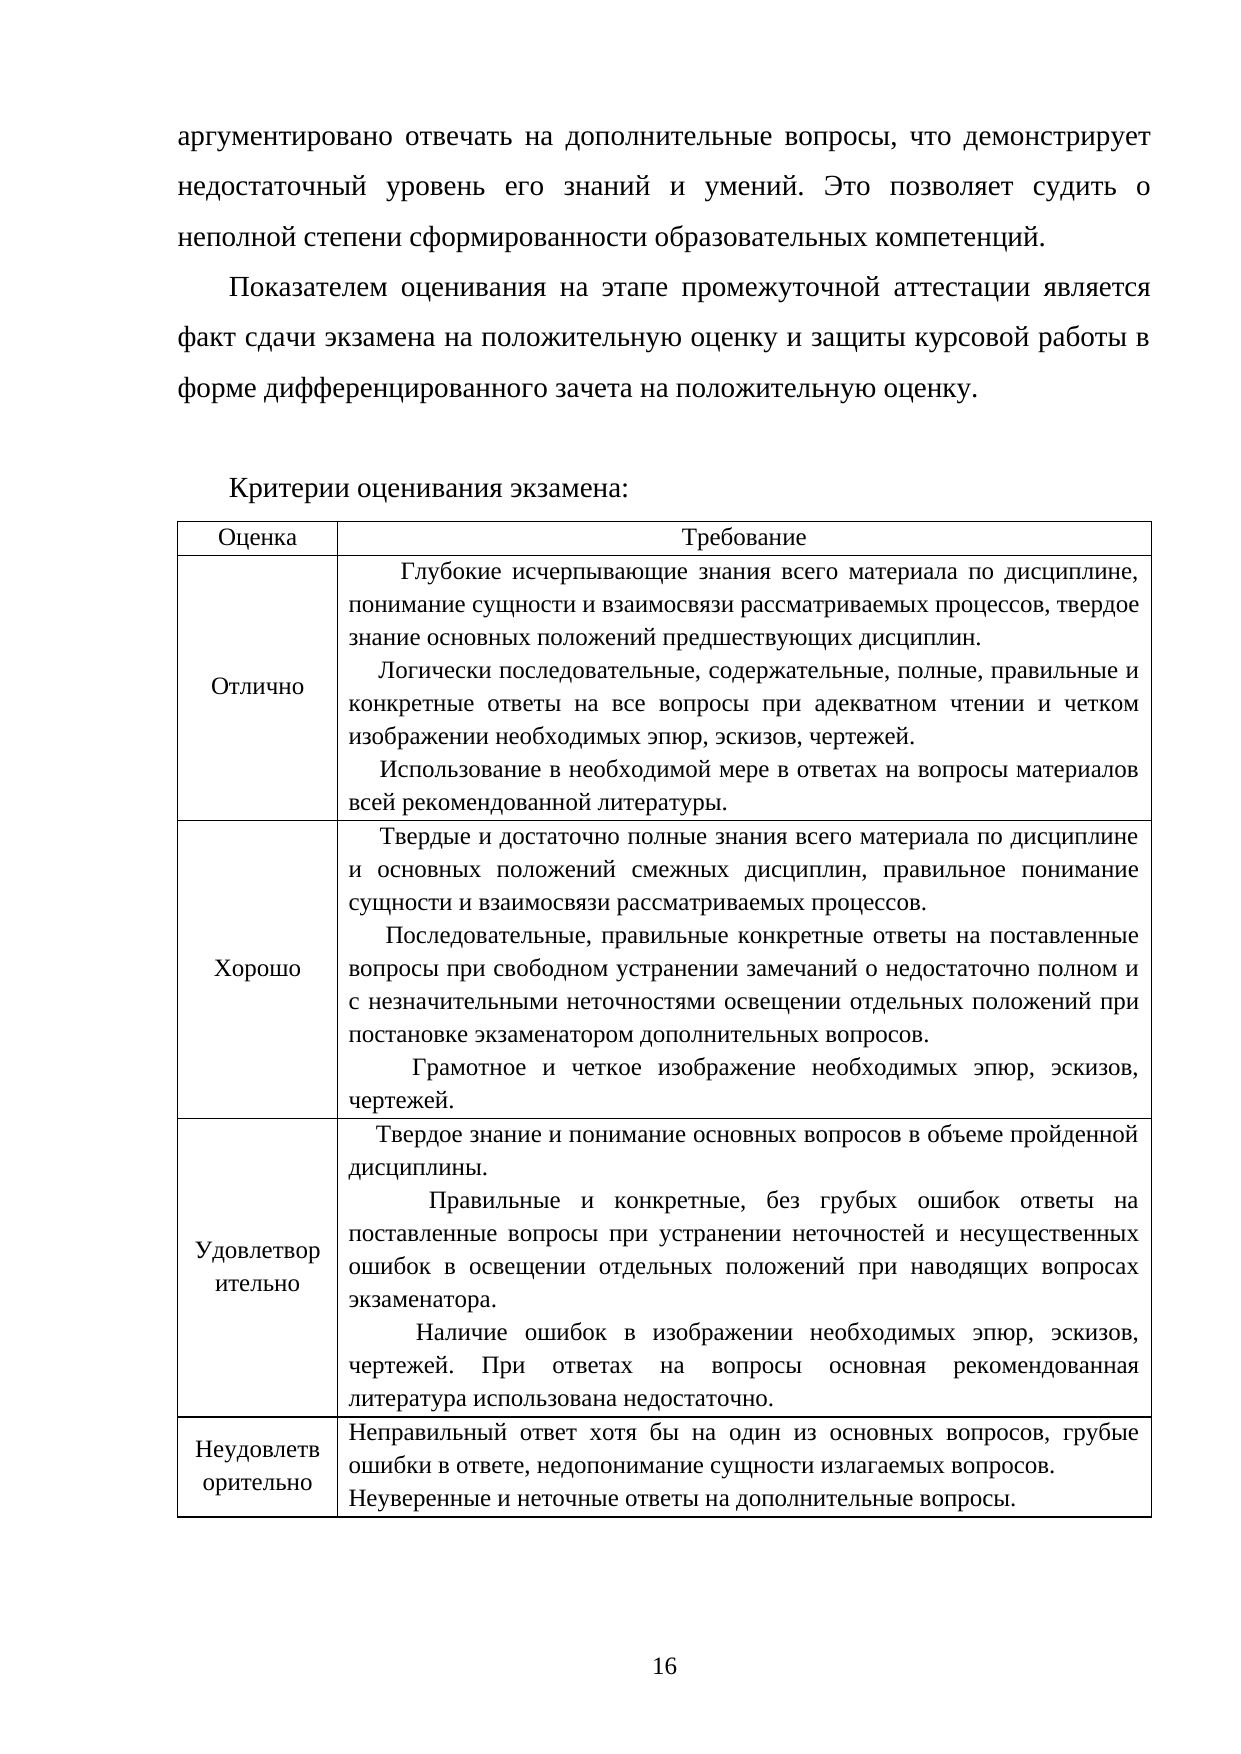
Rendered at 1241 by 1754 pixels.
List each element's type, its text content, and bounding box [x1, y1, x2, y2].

table_cell Неправильный ответ хотя бы на один из основных вопросов, грубые ошибки в ответе, недопонимание сущности излагаемых вопросов. Неуверенные и неточные ответы на дополнительные вопросы. [338, 1418, 1151, 1516]
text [177, 118, 1152, 252]
table_cell Отлично [178, 556, 337, 820]
text Критерии оценивания экзамена: [229, 470, 1152, 504]
table_cell Глубокие исчерпывающие знания всего материала по дисциплине, понимание сущности и взаимосвязи рассматриваемых процессов, твердое знание основных положений предшествующих дисциплин. Логически последовательные, содержательные, полные, правильные и конкретные ответы на все вопросы при адекватном чтении и четком изображении необходимых эпюр, эскизов, чертежей. Использование в необходимой мере в ответах на вопросы материалов всей рекомендованной литературы. [338, 556, 1151, 820]
text Показателем оценивания на этапе промежуточной аттестации является факт сдачи экзамена на положительную оценку и защиты курсовой работы в форме дифференцированного зачета на положительную оценку. [177, 269, 1152, 403]
table_cell Твердое знание и понимание основных вопросов в объеме пройденной дисциплины. Правильные и конкретные, без грубых ошибок ответы на поставленные вопросы при устранении неточностей и несущественных ошибок в освещении отдельных положений при наводящих вопросах экзаменатора. Наличие ошибок в изображении необходимых эпюр, эскизов, чертежей. При ответах на вопросы основная рекомендованная литература использована недостаточно. [338, 1119, 1151, 1416]
table_cell Твердые и достаточно полные знания всего материала по дисциплине и основных положений смежных дисциплин, правильное понимание сущности и взаимосвязи рассматриваемых процессов. Последовательные, правильные конкретные ответы на поставленные вопросы при свободном устранении замечаний о недостаточно полном и с незначительными неточностями освещении отдельных положений при постановке экзаменатором дополнительных вопросов. Грамотное и четкое изображение необходимых эпюр, эскизов, чертежей. [338, 821, 1151, 1118]
table_cell Удовлетворительно [178, 1119, 337, 1416]
table_cell Неудовлетворительно [178, 1418, 337, 1516]
table_header Оценка [178, 522, 337, 555]
table_cell Хорошо [178, 821, 337, 1118]
table_header Требование [338, 522, 1151, 555]
